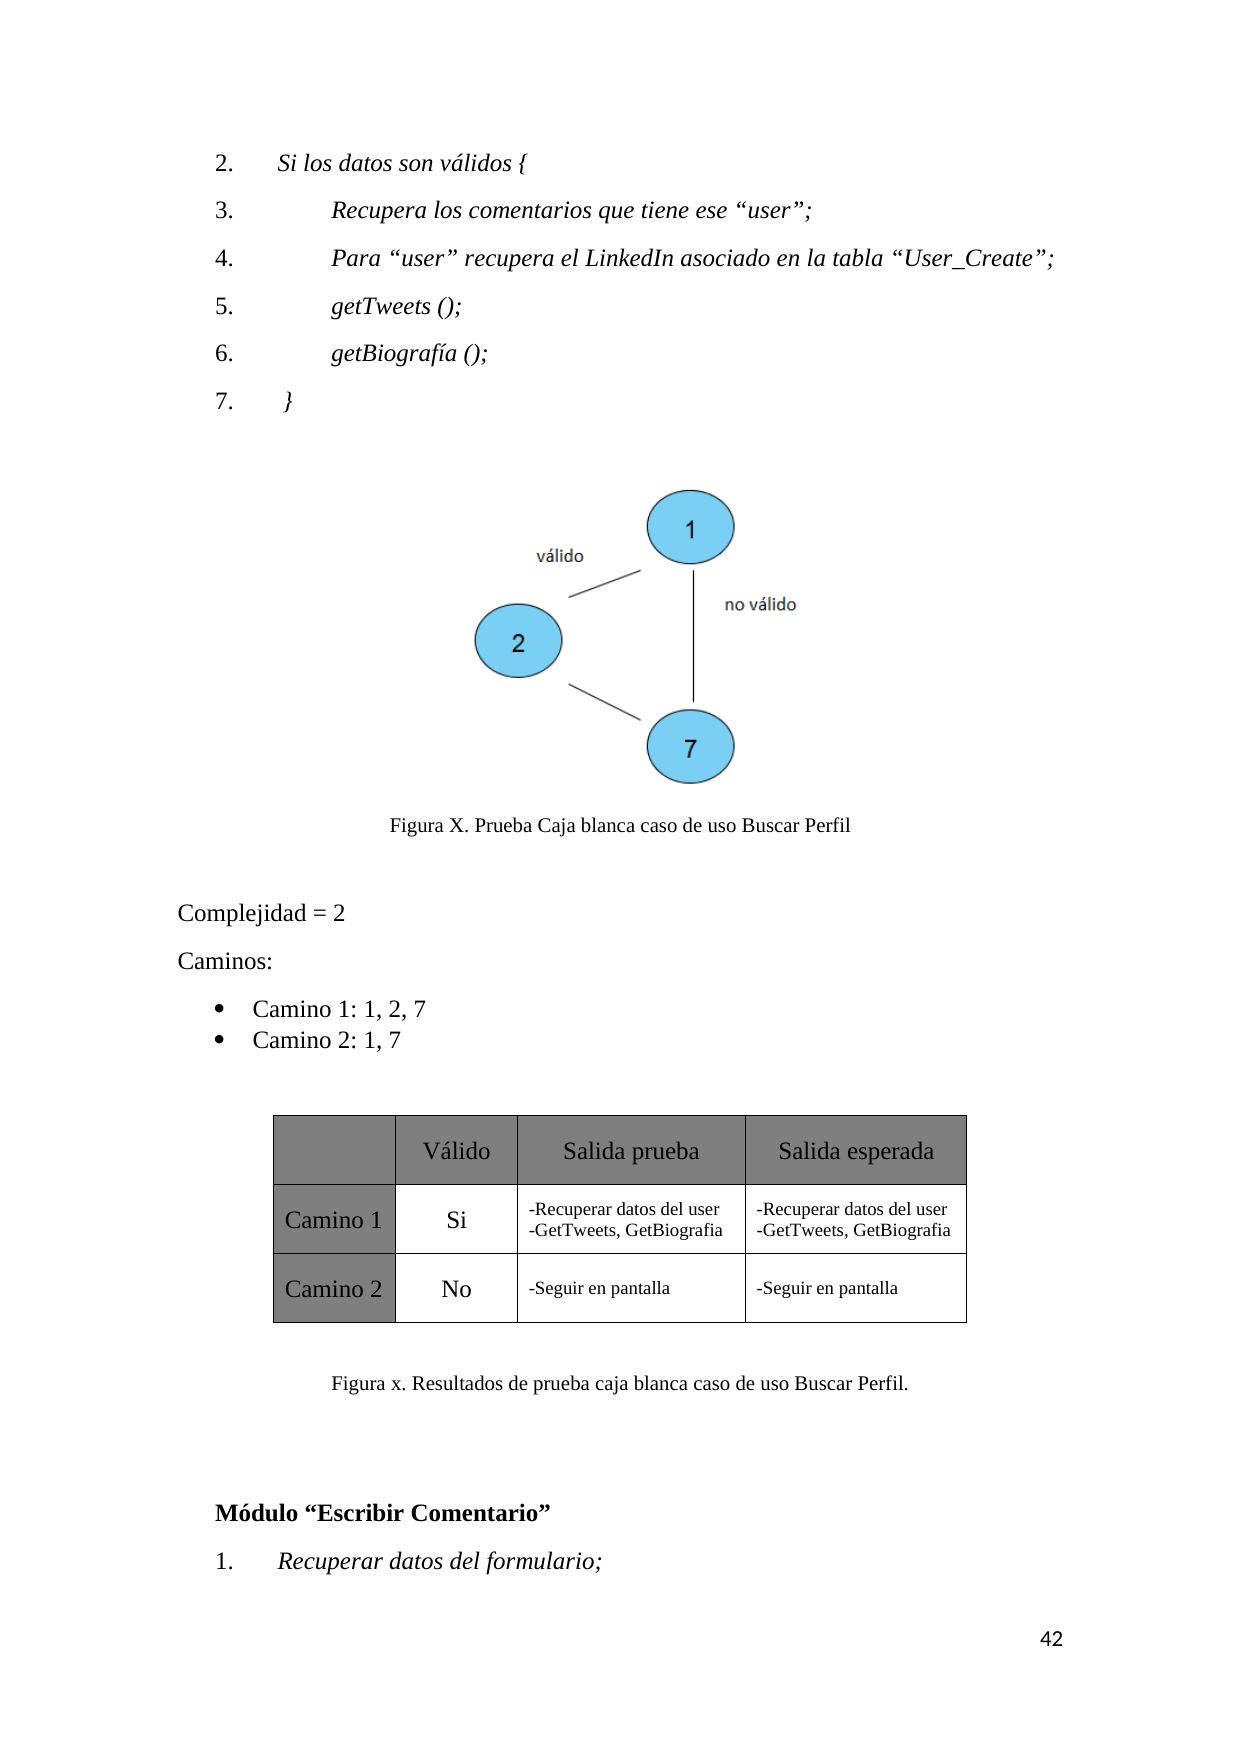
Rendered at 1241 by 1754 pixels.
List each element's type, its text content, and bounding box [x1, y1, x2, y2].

table_cell Si [396, 1185, 517, 1253]
table_header Salida prueba [518, 1116, 745, 1184]
text Caminos: [177, 946, 1063, 975]
table_cell -Seguir en pantalla [518, 1254, 745, 1322]
list Camino 2: 1, 7 [215, 1025, 1063, 1053]
text Módulo “Escribir Comentario” [215, 1498, 1063, 1527]
text 3. Recupera los comentarios que tiene ese “user”; [215, 195, 1063, 224]
table_cell -Seguir en pantalla [746, 1254, 966, 1322]
table_cell No [396, 1254, 517, 1322]
list Camino 1: 1, 2, 7 [215, 994, 1063, 1022]
text 2. Si los datos son válidos { [215, 148, 1063, 176]
text 5. getTweets (); [215, 291, 1063, 319]
table_cell -Recuperar datos del user -GetTweets, GetBiografia [518, 1185, 745, 1253]
table_header [274, 1116, 395, 1184]
text Figura x. Resultados de prueba caja blanca caso de uso Buscar Perfil. [177, 1371, 1063, 1395]
text Complejidad = 2 [177, 898, 1063, 927]
list Recuperar datos del formulario; [215, 1546, 1063, 1575]
text 7. } [215, 386, 1063, 415]
picture [432, 481, 845, 795]
table_cell Camino 2 [274, 1254, 395, 1322]
text Figura X. Prueba Caja blanca caso de uso Buscar Perfil [177, 813, 1063, 837]
text 6. getBiografía (); [215, 338, 1063, 367]
table_header Salida esperada [746, 1116, 966, 1184]
table_cell -Recuperar datos del user -GetTweets, GetBiografia [746, 1185, 966, 1253]
text 4. Para “user” recupera el LinkedIn asociado en la tabla “User_Create”; [215, 243, 1063, 272]
table_cell Camino 1 [274, 1185, 395, 1253]
table_header Válido [396, 1116, 517, 1184]
